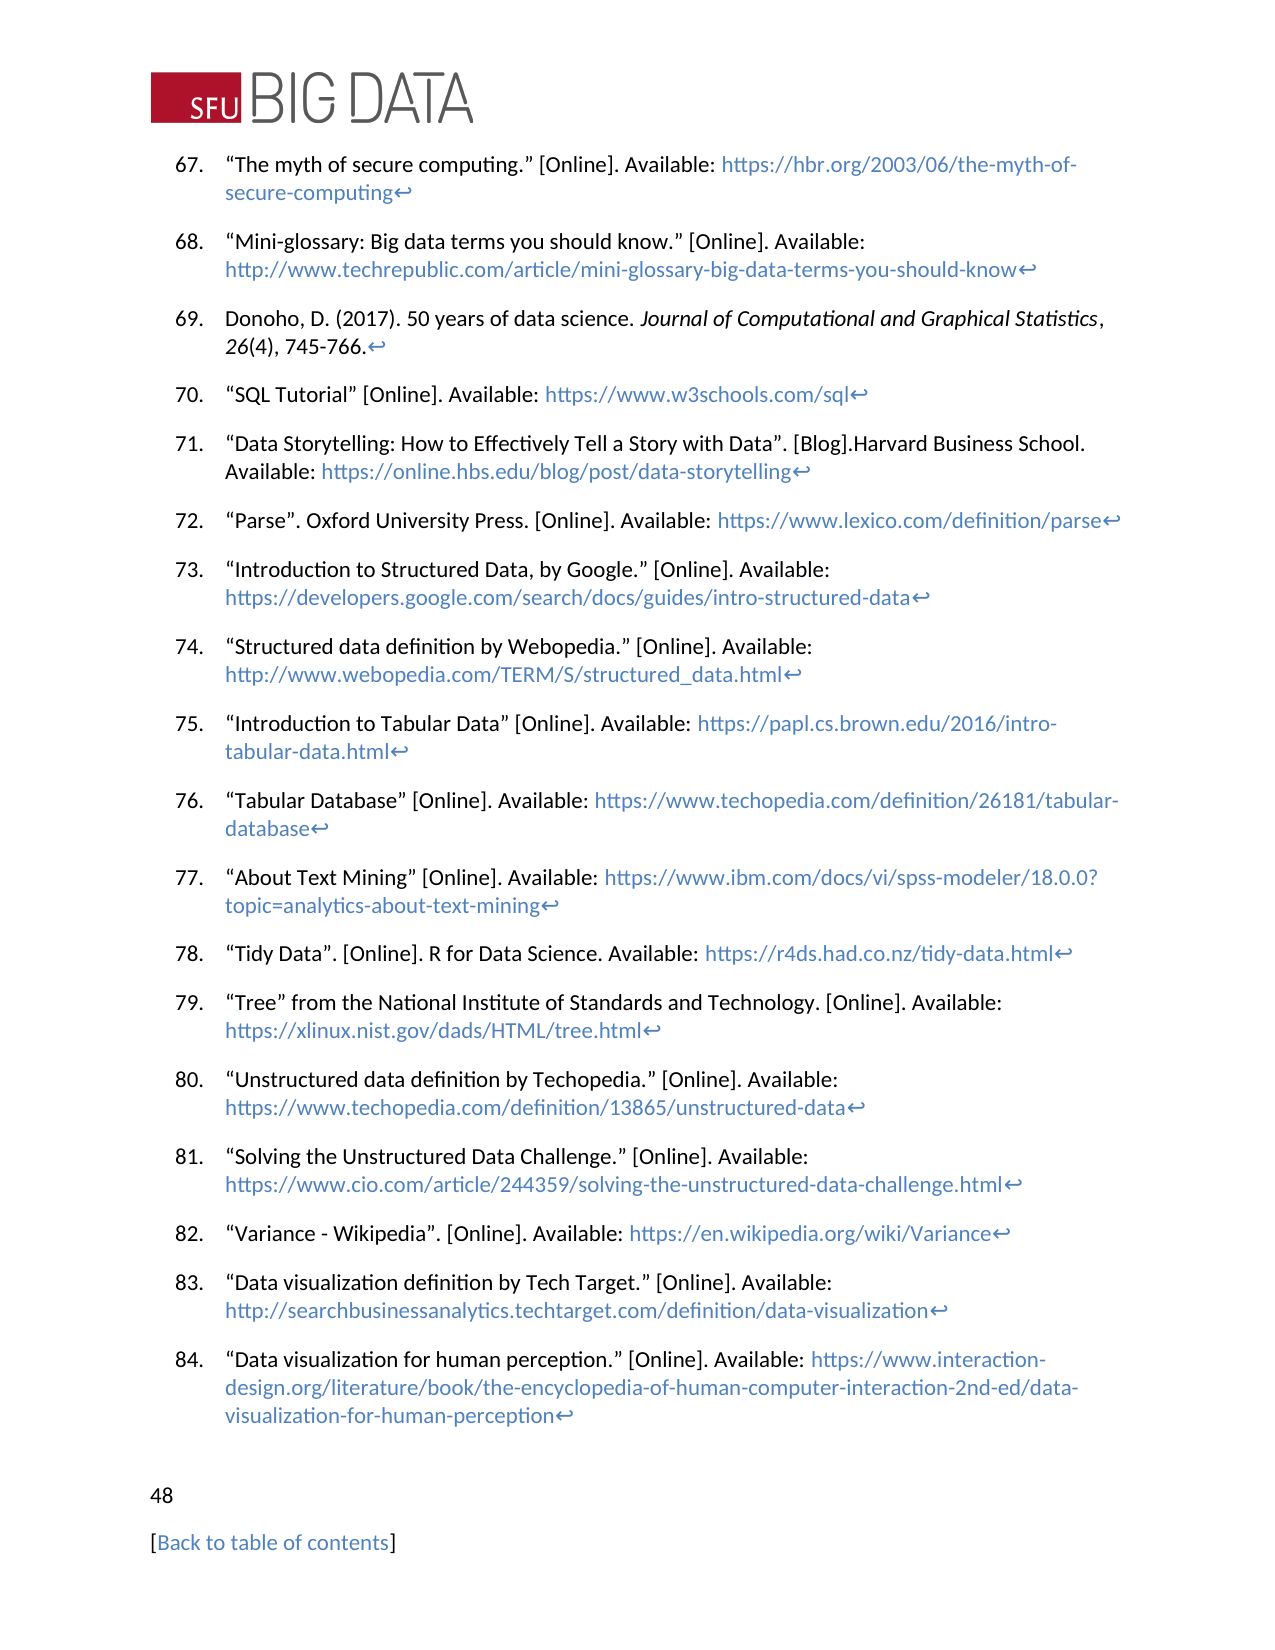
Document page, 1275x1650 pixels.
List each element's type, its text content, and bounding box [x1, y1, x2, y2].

list “SQL Tutorial” [Online]. Available: https://www.w3schools.com/sql↩︎ [175, 381, 1125, 409]
list “Data Storytelling: How to Effectively Tell a Story with Data”. [Blog].Harvard Business School. Available: https://online.hbs.edu/blog/post/data-storytelling↩︎ [175, 429, 1125, 486]
list “Introduction to Tabular Data” [Online]. Available: https://papl.cs.brown.edu/2016/intro-tabular-data.html↩︎ [175, 709, 1125, 765]
list “Data visualization for human perception.” [Online]. Available: https://www.interaction-design.org/literature/book/the-encyclopedia-of-human-computer-interaction-2nd-ed/data-visualization-for-human-perception↩︎ [175, 1345, 1125, 1429]
list “Introduction to Structured Data, by Google.” [Online]. Available: https://developers.google.com/search/docs/guides/intro-structured-data↩︎ [175, 555, 1125, 611]
list “Tree” from the National Institute of Standards and Technology. [Online]. Available: https://xlinux.nist.gov/dads/HTML/tree.html↩︎ [175, 988, 1125, 1044]
list “Unstructured data definition by Techopedia.” [Online]. Available: https://www.techopedia.com/definition/13865/unstructured-data↩︎ [175, 1065, 1125, 1121]
picture [150, 71, 474, 124]
list “Tabular Database” [Online]. Available: https://www.techopedia.com/definition/26181/tabular-database↩︎ [175, 786, 1125, 842]
list “Parse”. Oxford University Press. [Online]. Available: https://www.lexico.com/definition/parse↩︎ [175, 506, 1125, 534]
list Donoho, D. (2017). 50 years of data science. Journal of Computational and Graphical Statistics, 26(4), 745-766.↩︎ [175, 304, 1125, 360]
list “About Text Mining” [Online]. Available: https://www.ibm.com/docs/vi/spss-modeler/18.0.0?topic=analytics-about-text-mining↩︎ [175, 863, 1125, 919]
list “Variance - Wikipedia”. [Online]. Available: https://en.wikipedia.org/wiki/Variance↩︎ [175, 1219, 1125, 1247]
list “The myth of secure computing.” [Online]. Available: https://hbr.org/2003/06/the-myth-of-secure-computing↩︎ [175, 150, 1125, 206]
list “Structured data definition by Webopedia.” [Online]. Available: http://www.webopedia.com/TERM/S/structured_data.html↩︎ [175, 632, 1125, 688]
list “Data visualization definition by Tech Target.” [Online]. Available: http://searchbusinessanalytics.techtarget.com/definition/data-visualization↩︎ [175, 1268, 1125, 1324]
list “Solving the Unstructured Data Challenge.” [Online]. Available: https://www.cio.com/article/244359/solving-the-unstructured-data-challenge.html↩︎ [175, 1142, 1125, 1198]
list “Tidy Data”. [Online]. R for Data Science. Available: https://r4ds.had.co.nz/tidy-data.html↩︎ [175, 939, 1125, 968]
